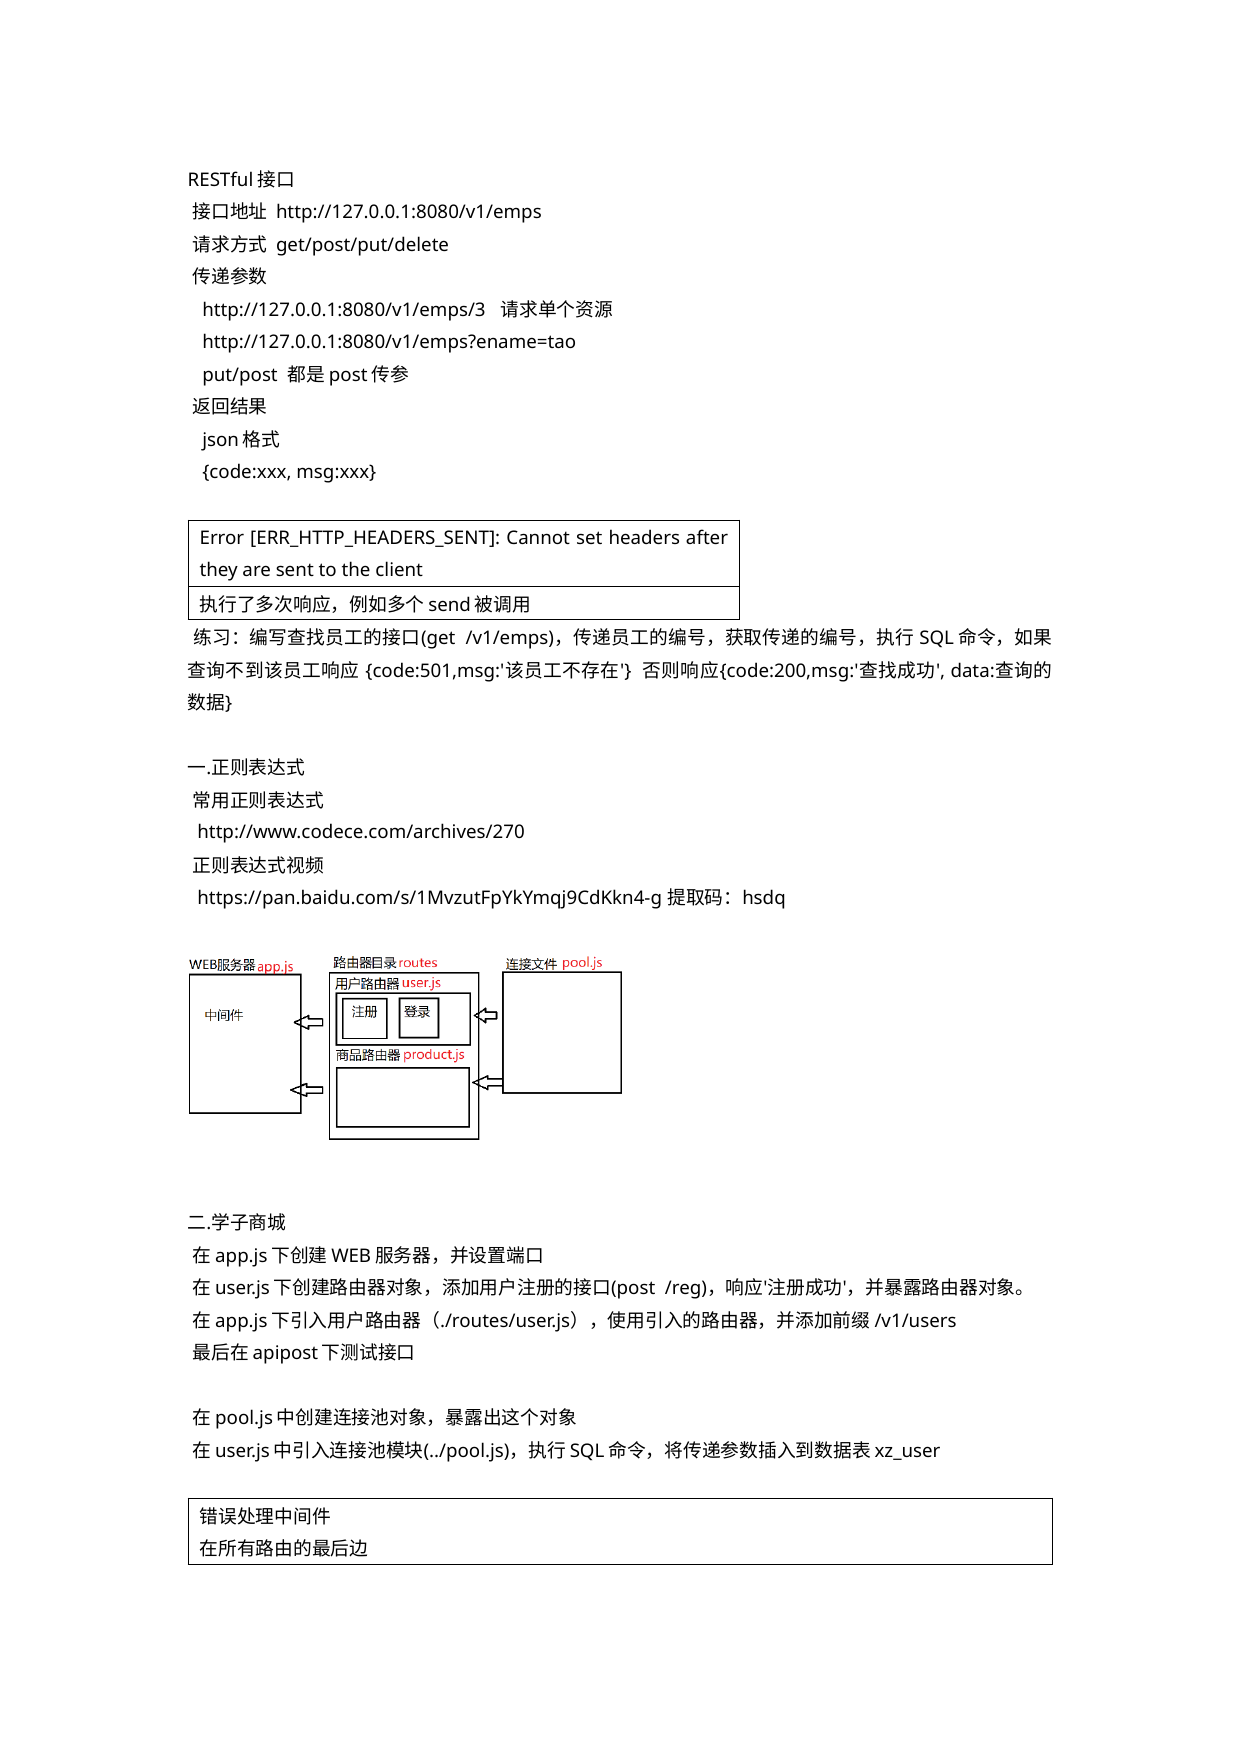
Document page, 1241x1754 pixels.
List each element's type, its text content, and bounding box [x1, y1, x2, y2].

text 接口地址 http://127.0.0.1:8080/v1/emps [187, 194, 1053, 227]
text 正则表达式视频 [187, 848, 1053, 880]
text http://127.0.0.1:8080/v1/emps/3 请求单个资源 [187, 292, 1053, 324]
text 在user.js中引入连接池模块(../pool.js)，执行SQL命令，将传递参数插入到数据表xz_user [187, 1433, 1053, 1465]
text 一.正则表达式 [187, 750, 1053, 783]
table_header 错误处理中间件 在所有路由的最后边 app.use( (err,req,res,next)=>{ err 接收的错误 res.send({code:500,msg:'服务器端错误'}); } ) [189, 1499, 1052, 1564]
text http://www.codece.com/archives/270 [187, 815, 1053, 848]
text 在user.js下创建路由器对象，添加用户注册的接口(post /reg)，响应'注册成功'，并暴露路由器对象。 [187, 1270, 1053, 1303]
text 最后在apipost下测试接口 [187, 1335, 1053, 1368]
text 请求方式 get/post/put/delete [187, 227, 1053, 259]
picture [187, 945, 629, 1149]
table_header Error [ERR_HTTP_HEADERS_SENT]: Cannot set headers after they are sent to the client [189, 521, 739, 586]
table_cell 执行了多次响应，例如多个send被调用 [189, 587, 739, 619]
text 在app.js下创建WEB服务器，并设置端口 [187, 1238, 1053, 1270]
text 返回结果 [187, 389, 1053, 422]
text 二.学子商城 [187, 1205, 1053, 1238]
text https://pan.baidu.com/s/1MvzutFpYkYmqj9CdKkn4-g 提取码：hsdq [187, 880, 1053, 913]
text 在pool.js中创建连接池对象，暴露出这个对象 [187, 1400, 1053, 1433]
text 传递参数 [187, 259, 1053, 292]
text http://127.0.0.1:8080/v1/emps?ename=tao [187, 324, 1053, 357]
text put/post 都是post传参 [187, 357, 1053, 389]
text 常用正则表达式 [187, 783, 1053, 815]
text {code:xxx, msg:xxx} [187, 454, 1053, 487]
text RESTful接口 [187, 162, 1053, 194]
text 在app.js下引入用户路由器（./routes/user.js），使用引入的路由器，并添加前缀 /v1/users [187, 1303, 1053, 1335]
text json格式 [187, 422, 1053, 454]
text 练习：编写查找员工的接口(get /v1/emps)，传递员工的编号，获取传递的编号，执行SQL命令，如果查询不到该员工响应 {code:501,msg:'该员工不存在'} 否则响应{code:200,msg:'查找成功', data:查询的数据} [187, 620, 1053, 718]
